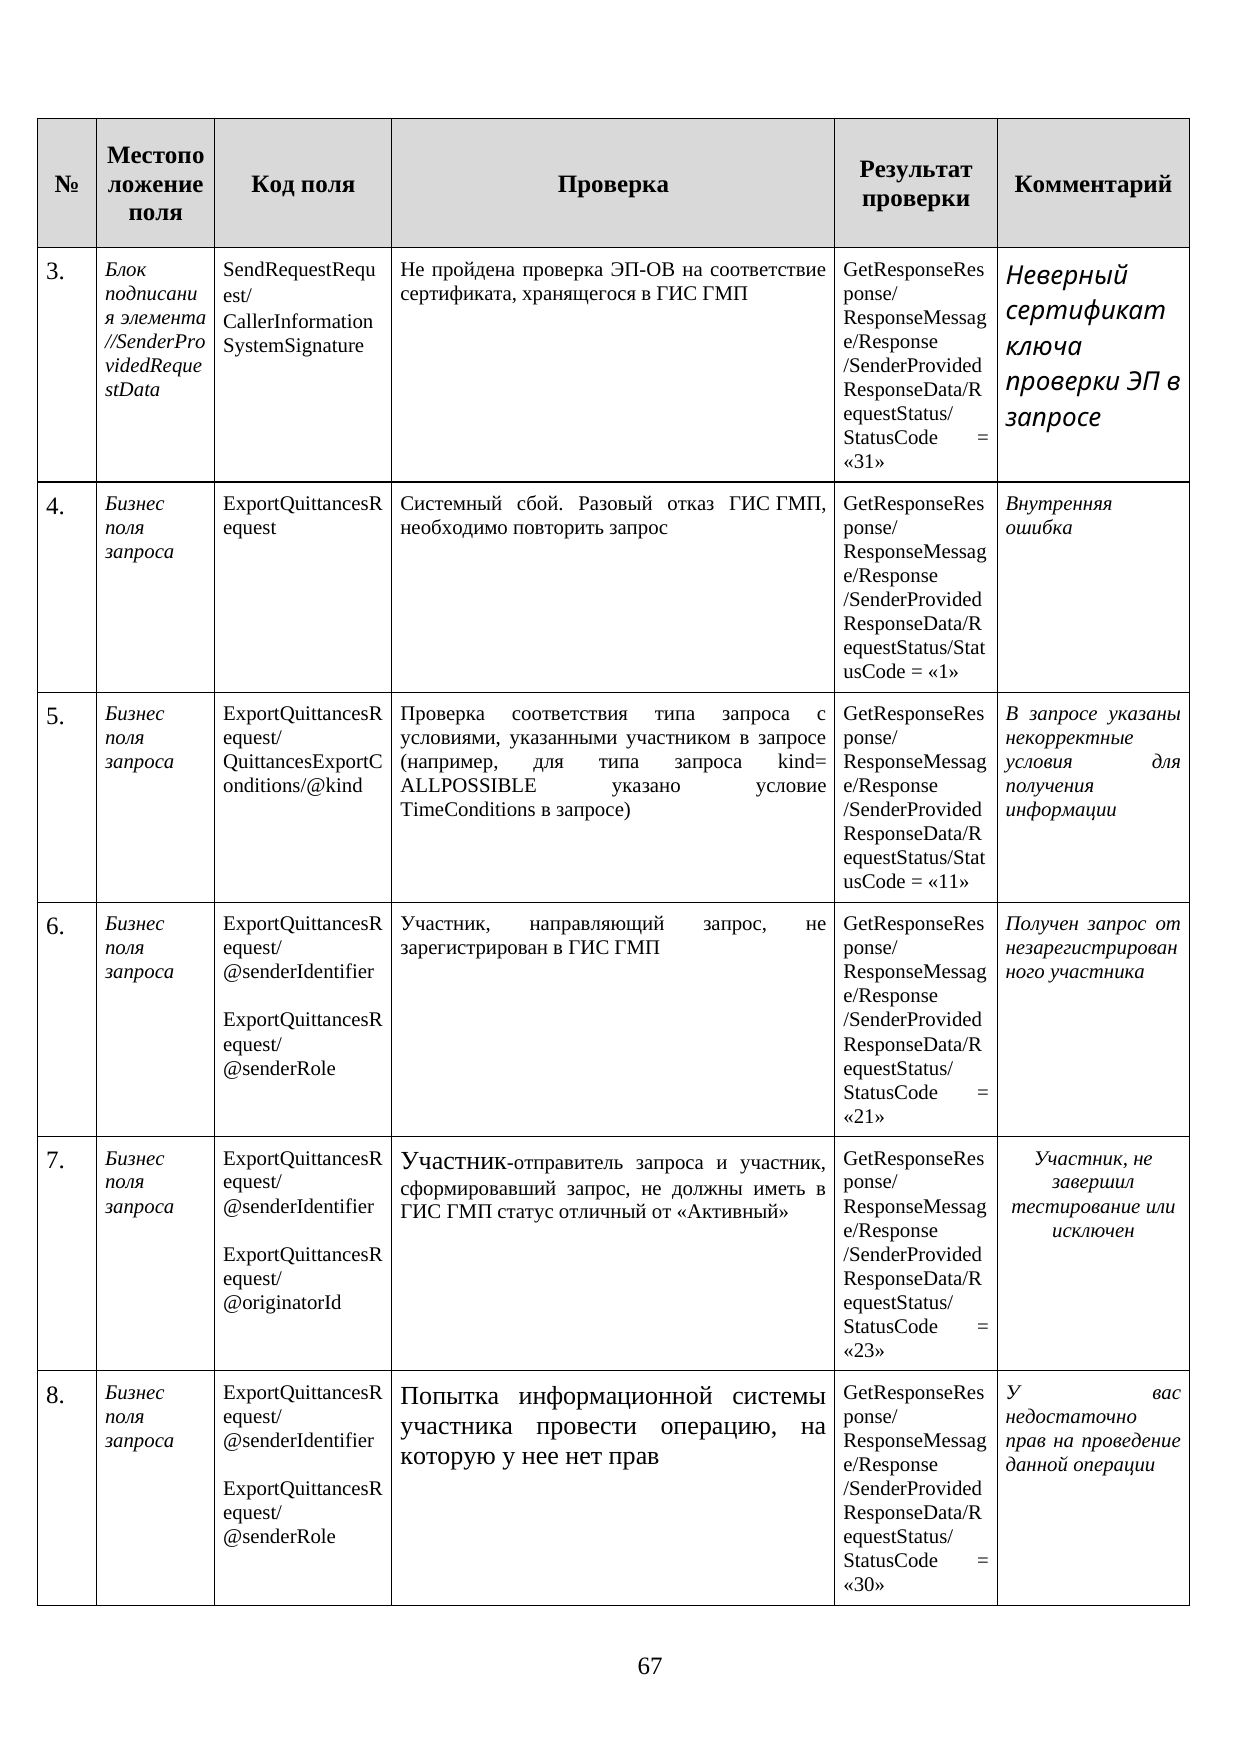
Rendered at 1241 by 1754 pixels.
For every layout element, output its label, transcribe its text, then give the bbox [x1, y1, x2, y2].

table_cell ExportQuittancesRequest/@senderIdentifier ExportQuittancesRequest/@senderRole [215, 903, 391, 1136]
table_cell [38, 248, 96, 481]
table_cell Бизнес поля запроса [97, 483, 214, 692]
table_cell GetResponseResponse/ResponseMessage/Response /SenderProvidedResponseData/RequestStatus/ StatusCode = «21» [835, 903, 997, 1136]
table_cell Участник, не завершил тестирование или исключен [998, 1137, 1189, 1370]
table_cell Не пройдена проверка ЭП-ОВ на соответствие сертификата, хранящегося в ГИС ГМП [392, 248, 834, 481]
table_cell ExportQuittancesRequest/@senderIdentifier ExportQuittancesRequest/@senderRole [215, 1371, 391, 1604]
table_cell Бизнес поля запроса [97, 1371, 214, 1604]
table_cell Проверка соответствия типа запроса с условиями, указанными участником в запросе (например, для типа запроса kind= ALLPOSSIBLE указано условие TimeConditions в запросе) [392, 693, 834, 902]
table_cell Участник, направляющий запрос, не зарегистрирован в ГИС ГМП [392, 903, 834, 1136]
table_cell GetResponseResponse/ResponseMessage/Response /SenderProvidedResponseData/RequestStatus/ StatusCode = «30» [835, 1371, 997, 1604]
table_cell Внутренняя ошибка [998, 483, 1189, 692]
table_cell Системный сбой. Разовый отказ ГИС ГМП, необходимо повторить запрос [392, 483, 834, 692]
table_cell Бизнес поля запроса [97, 693, 214, 902]
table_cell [97, 248, 214, 481]
table_cell GetResponseResponse/ResponseMessage/Response /SenderProvidedResponseData/RequestStatus/ StatusCode = «31» [835, 248, 997, 481]
table_header Проверка [392, 119, 834, 247]
table_cell [38, 1371, 96, 1604]
table_header № [38, 119, 96, 247]
table_cell В запросе указаны некорректные условия для получения информации [998, 693, 1189, 902]
table_cell [38, 693, 96, 902]
table_cell Бизнес поля запроса [97, 903, 214, 1136]
table_cell У вас недостаточно прав на проведение данной операции [998, 1371, 1189, 1604]
table_cell ExportQuittancesRequest [215, 483, 391, 692]
table_cell Попытка информационной системы участника провести операцию, на которую у нее нет прав [392, 1371, 834, 1604]
table_header Результат проверки [835, 119, 997, 247]
table_cell Участник-отправитель запроса и участник, сформировавший запрос, не должны иметь в ГИС ГМП статус отличный от «Активный» [392, 1137, 834, 1370]
table_cell ExportQuittancesRequest/ QuittancesExportConditions/@kind [215, 693, 391, 902]
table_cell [215, 248, 391, 481]
table_cell [38, 483, 96, 692]
table_cell GetResponseResponse/ResponseMessage/Response /SenderProvidedResponseData/RequestStatus/StatusCode = «1» [835, 483, 997, 692]
table_header Комментарий [998, 119, 1189, 247]
table_cell GetResponseResponse/ResponseMessage/Response /SenderProvidedResponseData/RequestStatus/ StatusCode = «23» [835, 1137, 997, 1370]
table_header Код поля [215, 119, 391, 247]
table_cell Получен запрос от незарегистрированного участника [998, 903, 1189, 1136]
table_cell [38, 1137, 96, 1370]
table_cell [38, 903, 96, 1136]
table_cell GetResponseResponse/ResponseMessage/Response /SenderProvidedResponseData/RequestStatus/StatusCode = «11» [835, 693, 997, 902]
table_cell Бизнес поля запроса [97, 1137, 214, 1370]
table_cell ExportQuittancesRequest/@senderIdentifier ExportQuittancesRequest/@originatorId [215, 1137, 391, 1370]
table_header Местоположение поля [97, 119, 214, 247]
table_cell Неверный сертификат ключа проверки ЭП в запросе [998, 248, 1189, 481]
